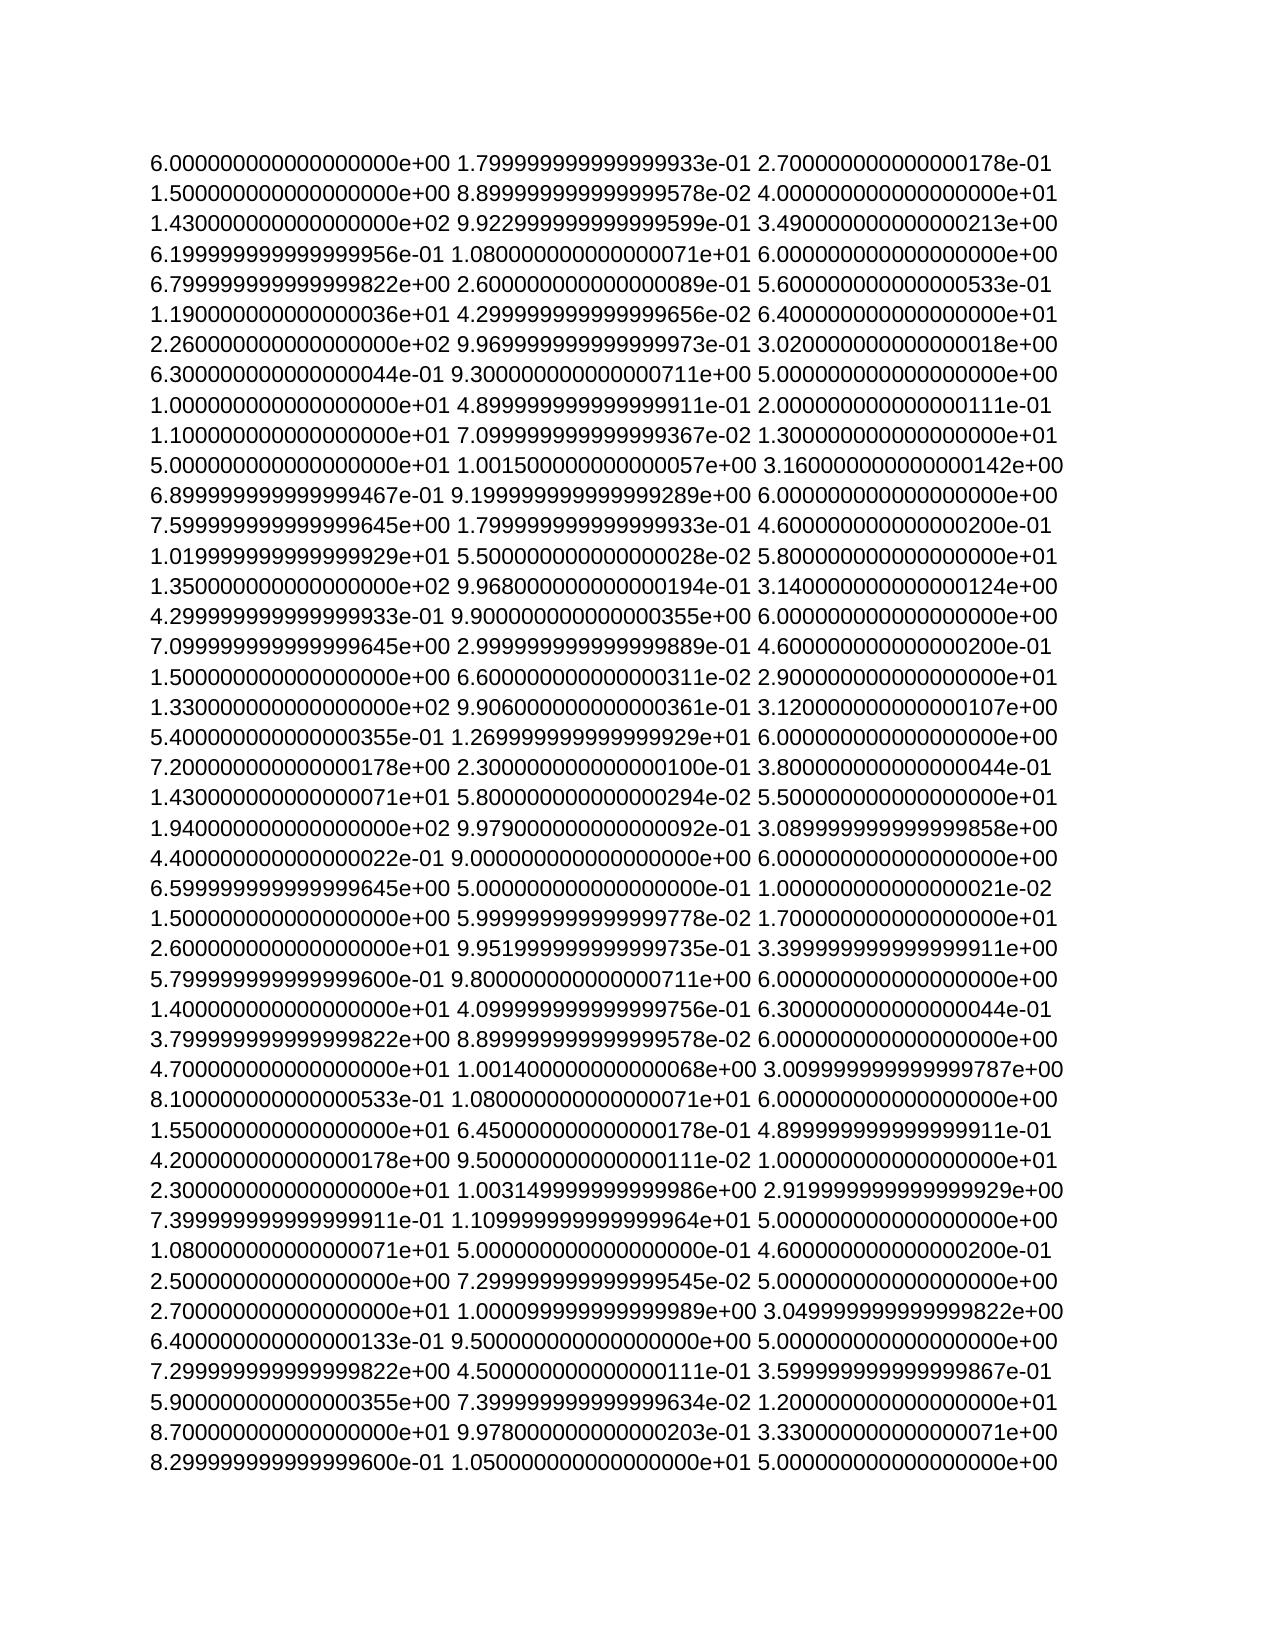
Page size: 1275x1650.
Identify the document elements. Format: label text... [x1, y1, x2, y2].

text 7.599999999999999645e+00 1.799999999999999933e-01 4.600000000000000200e-01 1.019999999999999929e+01 5.500000000000000028e-02 5.800000000000000000e+01 1.350000000000000000e+02 9.968000000000000194e-01 3.140000000000000124e+00 4.299999999999999933e-01 9.900000000000000355e+00 6.000000000000000000e+00 [150, 512, 1125, 629]
text 7.299999999999999822e+00 4.500000000000000111e-01 3.599999999999999867e-01 5.900000000000000355e+00 7.399999999999999634e-02 1.200000000000000000e+01 8.700000000000000000e+01 9.978000000000000203e-01 3.330000000000000071e+00 8.299999999999999600e-01 1.050000000000000000e+01 5.000000000000000000e+00 [150, 1358, 1125, 1475]
text 6.799999999999999822e+00 2.600000000000000089e-01 5.600000000000000533e-01 1.190000000000000036e+01 4.299999999999999656e-02 6.400000000000000000e+01 2.260000000000000000e+02 9.969999999999999973e-01 3.020000000000000018e+00 6.300000000000000044e-01 9.300000000000000711e+00 5.000000000000000000e+00 [150, 271, 1125, 388]
text 6.599999999999999645e+00 5.000000000000000000e-01 1.000000000000000021e-02 1.500000000000000000e+00 5.999999999999999778e-02 1.700000000000000000e+01 2.600000000000000000e+01 9.951999999999999735e-01 3.399999999999999911e+00 5.799999999999999600e-01 9.800000000000000711e+00 6.000000000000000000e+00 [150, 875, 1125, 992]
text 1.000000000000000000e+01 4.899999999999999911e-01 2.000000000000000111e-01 1.100000000000000000e+01 7.099999999999999367e-02 1.300000000000000000e+01 5.000000000000000000e+01 1.001500000000000057e+00 3.160000000000000142e+00 6.899999999999999467e-01 9.199999999999999289e+00 6.000000000000000000e+00 [150, 392, 1125, 509]
text 1.080000000000000071e+01 5.000000000000000000e-01 4.600000000000000200e-01 2.500000000000000000e+00 7.299999999999999545e-02 5.000000000000000000e+00 2.700000000000000000e+01 1.000099999999999989e+00 3.049999999999999822e+00 6.400000000000000133e-01 9.500000000000000000e+00 5.000000000000000000e+00 [150, 1237, 1125, 1354]
text 7.099999999999999645e+00 2.999999999999999889e-01 4.600000000000000200e-01 1.500000000000000000e+00 6.600000000000000311e-02 2.900000000000000000e+01 1.330000000000000000e+02 9.906000000000000361e-01 3.120000000000000107e+00 5.400000000000000355e-01 1.269999999999999929e+01 6.000000000000000000e+00 [150, 633, 1125, 750]
text 6.000000000000000000e+00 1.799999999999999933e-01 2.700000000000000178e-01 1.500000000000000000e+00 8.899999999999999578e-02 4.000000000000000000e+01 1.430000000000000000e+02 9.922999999999999599e-01 3.490000000000000213e+00 6.199999999999999956e-01 1.080000000000000071e+01 6.000000000000000000e+00 [150, 150, 1125, 267]
text 7.200000000000000178e+00 2.300000000000000100e-01 3.800000000000000044e-01 1.430000000000000071e+01 5.800000000000000294e-02 5.500000000000000000e+01 1.940000000000000000e+02 9.979000000000000092e-01 3.089999999999999858e+00 4.400000000000000022e-01 9.000000000000000000e+00 6.000000000000000000e+00 [150, 754, 1125, 871]
text 1.400000000000000000e+01 4.099999999999999756e-01 6.300000000000000044e-01 3.799999999999999822e+00 8.899999999999999578e-02 6.000000000000000000e+00 4.700000000000000000e+01 1.001400000000000068e+00 3.009999999999999787e+00 8.100000000000000533e-01 1.080000000000000071e+01 6.000000000000000000e+00 [150, 996, 1125, 1113]
text 1.550000000000000000e+01 6.450000000000000178e-01 4.899999999999999911e-01 4.200000000000000178e+00 9.500000000000000111e-02 1.000000000000000000e+01 2.300000000000000000e+01 1.003149999999999986e+00 2.919999999999999929e+00 7.399999999999999911e-01 1.109999999999999964e+01 5.000000000000000000e+00 [150, 1117, 1125, 1234]
